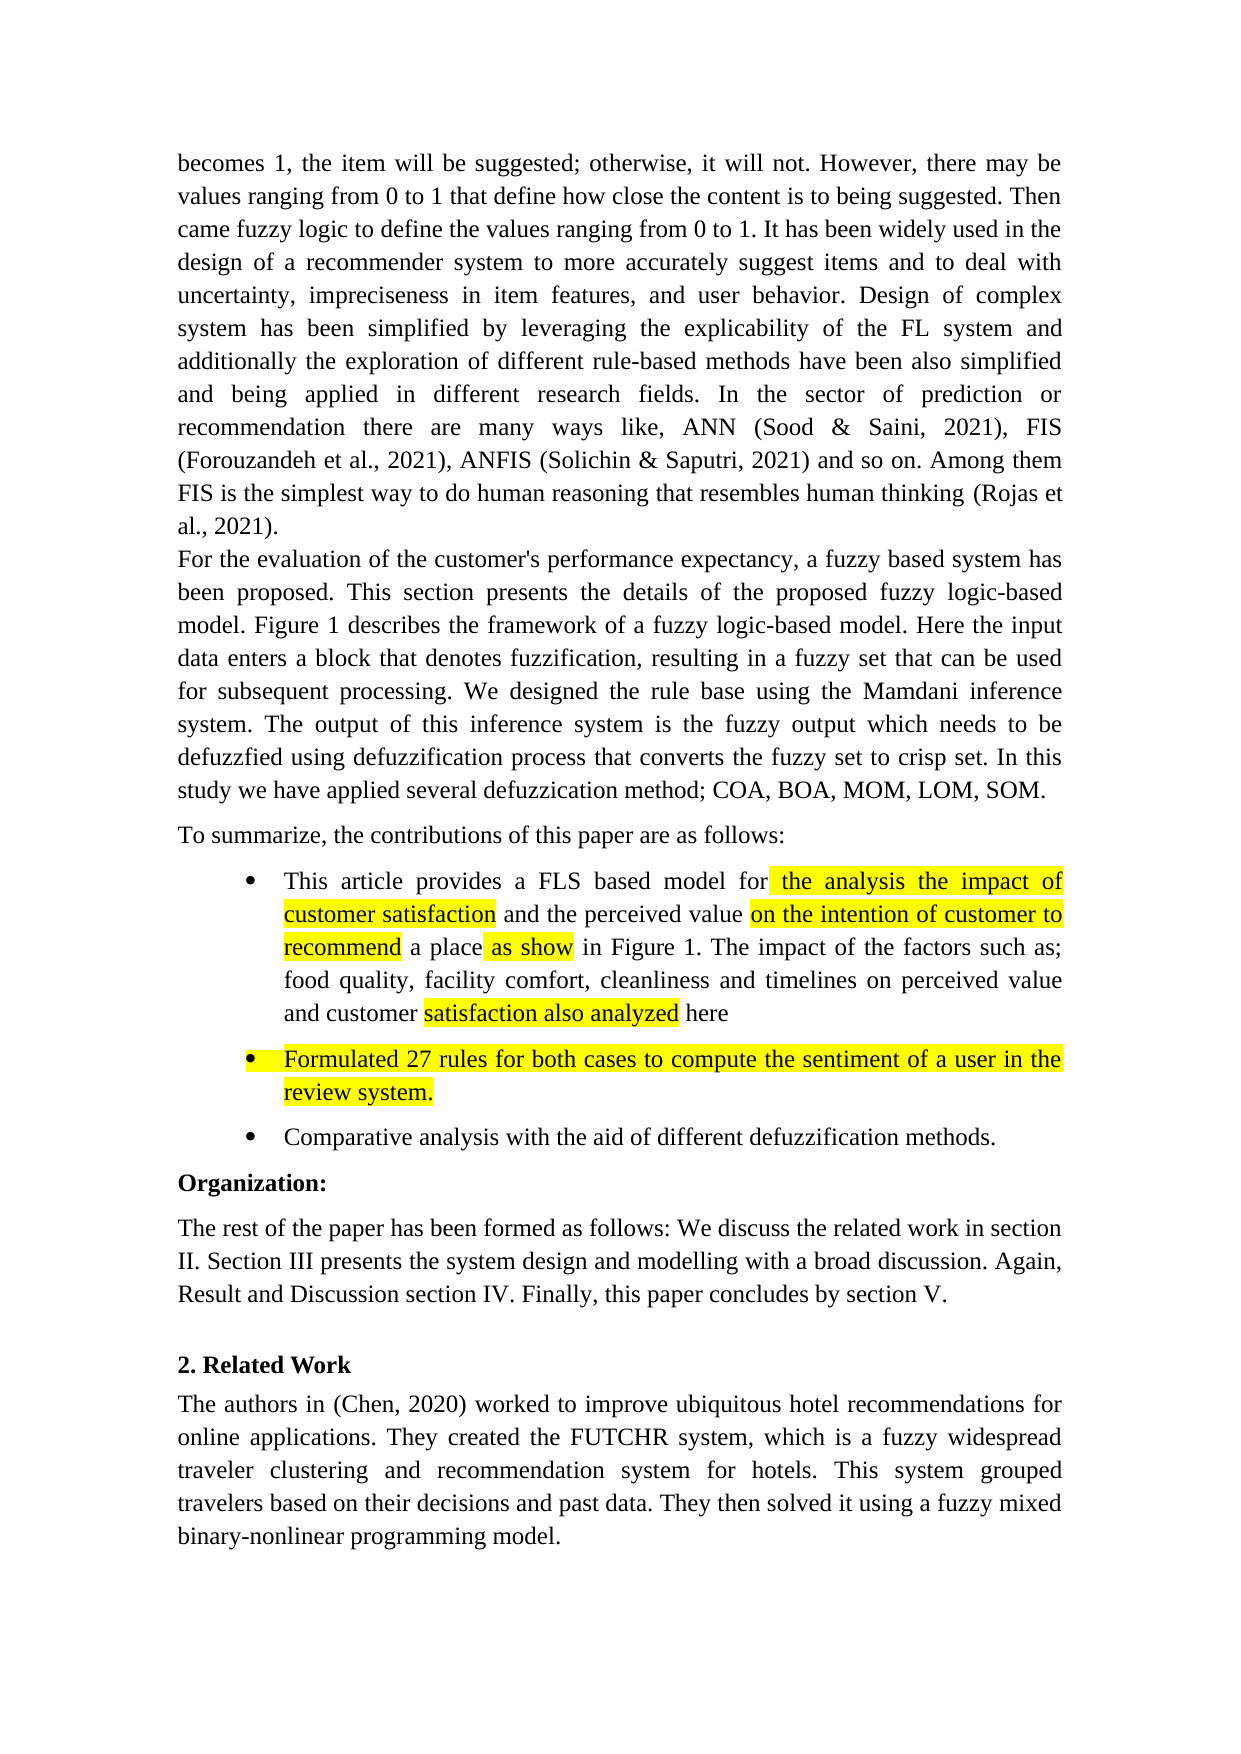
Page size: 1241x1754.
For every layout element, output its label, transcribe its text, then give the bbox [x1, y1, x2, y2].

text For the evaluation of the customer's performance expectancy, a fuzzy based system has been proposed. This section presents the details of the proposed fuzzy logic-based model. Figure 1 describes the framework of a fuzzy logic-based model. Here the input data enters a block that denotes fuzzification, resulting in a fuzzy set that can be used for subsequent processing. We designed the rule base using the Mamdani inference system. The output of this inference system is the fuzzy output which needs to be defuzzfied using defuzzification process that converts the fuzzy set to crisp set. In this study we have applied several defuzzication method; COA, BOA, MOM, LOM, SOM. [177, 544, 1063, 804]
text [177, 148, 1063, 540]
list Formulated 27 rules for both cases to compute the sentiment of a user in the review system. [246, 1044, 1063, 1106]
text The authors in (Chen, 2020) worked to improve ubiquitous hotel recommendations for online applications. They created the FUTCHR system, which is a fuzzy widespread traveler clustering and recommendation system for hotels. This system grouped travelers based on their decisions and past data. They then solved it using a fuzzy mixed binary-nonlinear programming model. [177, 1389, 1063, 1550]
text The rest of the paper has been formed as follows: We discuss the related work in section II. Section III presents the system design and modelling with a broad discussion. Again, Result and Discussion section IV. Finally, this paper concludes by section V. [177, 1213, 1063, 1308]
text Organization: [177, 1168, 1063, 1197]
subtitle 2. Related Work [177, 1350, 1004, 1379]
list This article provides a FLS based model for the analysis the impact of customer satisfaction and the perceived value on the intention of customer to recommend a place as show in Figure 1. The impact of the factors such as; food quality, facility comfort, cleanliness and timelines on perceived value and customer satisfaction also analyzed here [246, 866, 1063, 1027]
list Comparative analysis with the aid of different defuzzification methods. [246, 1122, 1063, 1151]
text To summarize, the contributions of this paper are as follows: [177, 821, 1063, 849]
